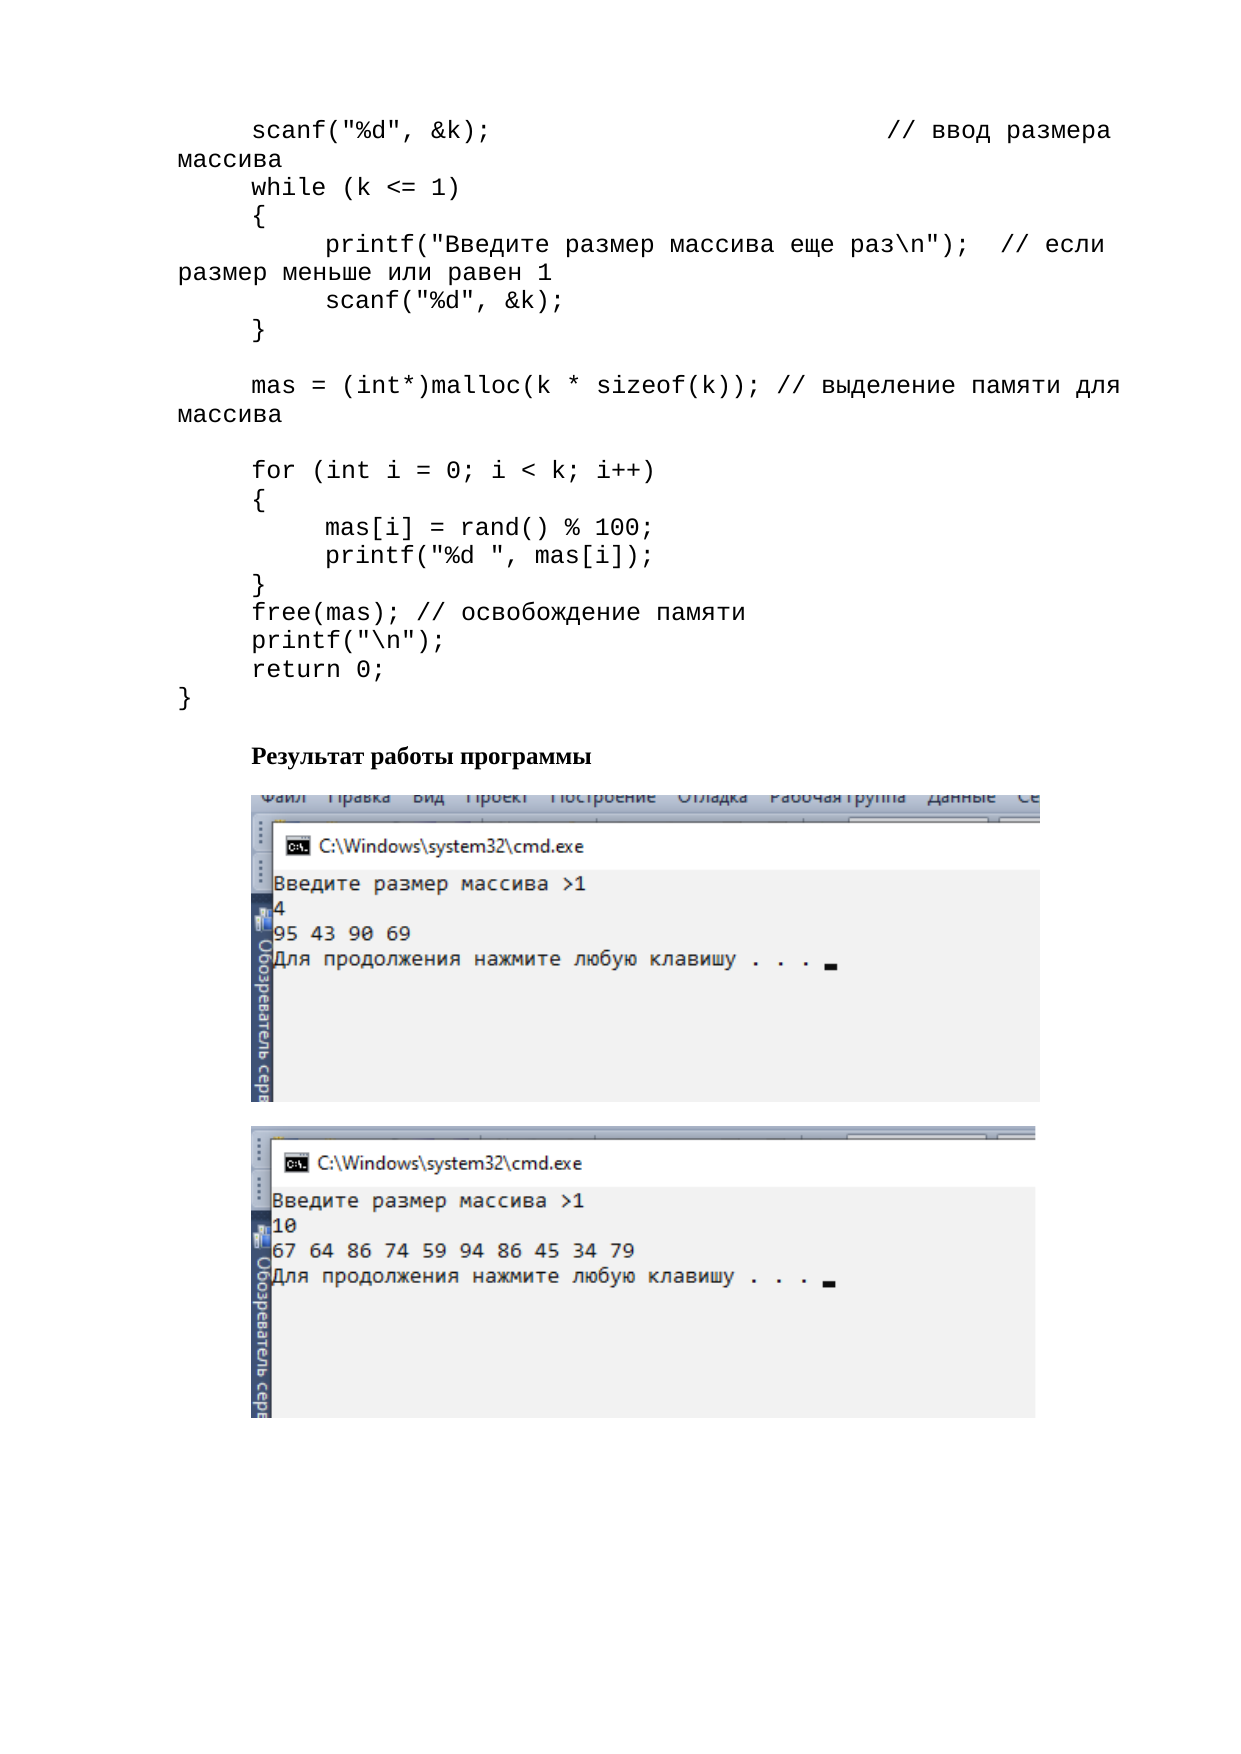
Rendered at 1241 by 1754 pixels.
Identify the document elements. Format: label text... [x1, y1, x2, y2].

text Результат работы программы [177, 741, 1152, 770]
text scanf("%d", &k); [177, 288, 1152, 316]
text } [177, 316, 1152, 345]
text } [177, 685, 1152, 713]
text printf("Введите размер массива еще раз\n"); // если размер меньше или равен 1 [177, 231, 1152, 288]
text } [177, 571, 1152, 600]
text return 0; [177, 656, 1152, 685]
text { [177, 486, 1152, 515]
text printf("\n"); [177, 628, 1152, 656]
text scanf("%d", &k); // ввод размера массива [177, 118, 1152, 175]
text for (int i = 0; i < k; i++) [177, 458, 1152, 486]
picture [251, 1126, 1036, 1418]
text mas[i] = rand() % 100; [177, 515, 1152, 543]
text free(mas); // освобождение памяти [177, 600, 1152, 628]
text printf("%d ", mas[i]); [177, 543, 1152, 571]
text mas = (int*)malloc(k * sizeof(k)); // выделение памяти для массива [177, 373, 1152, 430]
text while (k <= 1) [177, 175, 1152, 203]
text { [177, 203, 1152, 231]
picture [251, 795, 1040, 1102]
